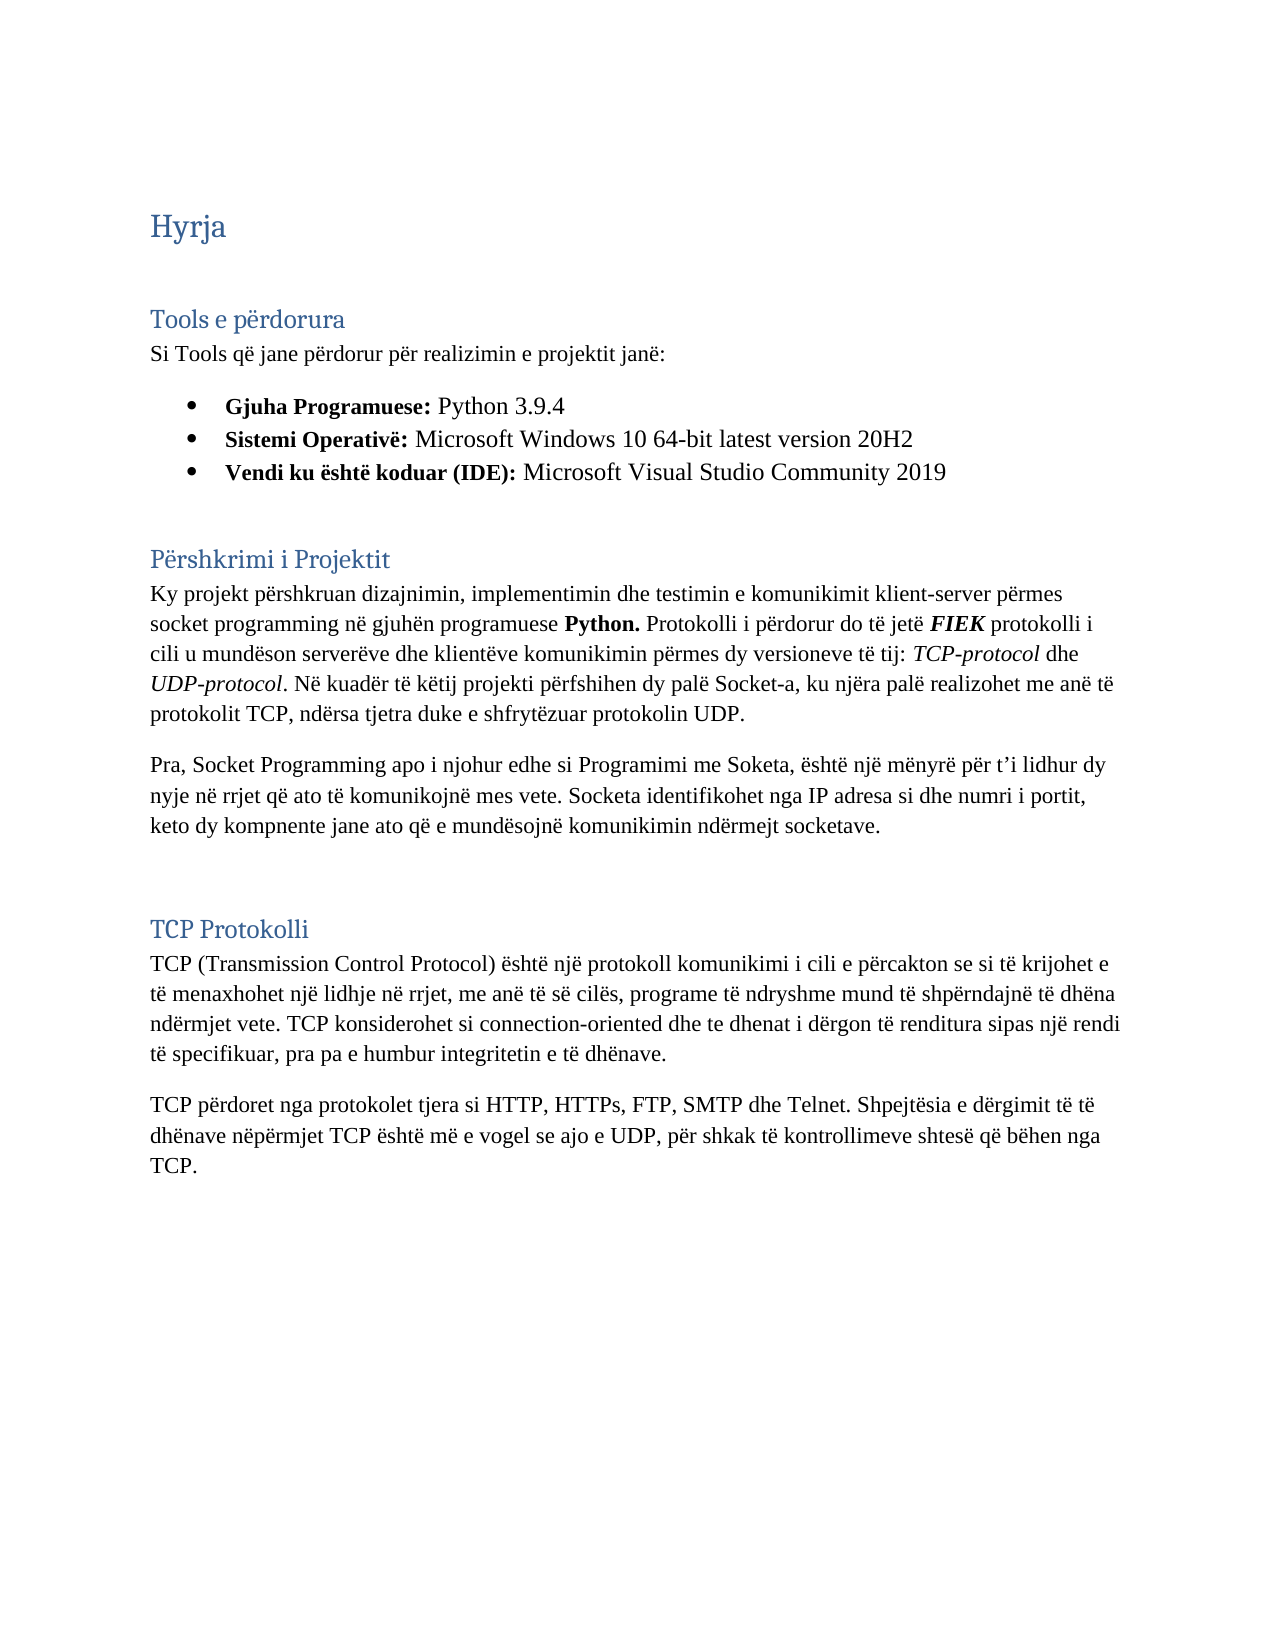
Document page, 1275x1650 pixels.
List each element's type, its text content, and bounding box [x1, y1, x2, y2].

text TCP (Transmission Control Protocol) është një protokoll komunikimi i cili e përcakton se si të krijohet e të menaxhohet një lidhje në rrjet, me anë të së cilës, programe të ndryshme mund të shpërndajnë të dhëna ndërmjet vete. TCP konsiderohet si connection-oriented dhe te dhenat i dërgon të renditura sipas një rendi të specifikuar, pra pa e humbur integritetin e të dhënave. [150, 950, 1125, 1067]
subtitle Përshkrimi i Projektit [150, 544, 1125, 575]
subtitle Hyrja [150, 207, 1125, 246]
text Pra, Socket Programming apo i njohur edhe si Programimi me Soketa, është një mënyrë për t’i lidhur dy nyje në rrjet që ato të komunikojnë mes vete. Socketa identifikohet nga IP adresa si dhe numri i portit, keto dy kompnente jane ato që e mundësojnë komunikimin ndërmejt socketave. [150, 752, 1125, 838]
subtitle TCP Protokolli [150, 914, 1125, 945]
text Ky projekt përshkruan dizajnimin, implementimin dhe testimin e komunikimit klient-server përmes socket programming në gjuhën programuese Python. Protokolli i përdorur do të jetë FIEK protokolli i cili u mundëson serverëve dhe klientëve komunikimin përmes dy versioneve të tij: TCP-protocol dhe UDP-protocol. Në kuadër të këtij projekti përfshihen dy palë Socket-a, ku njëra palë realizohet me anë të protokolit TCP, ndërsa tjetra duke e shfrytëzuar protokolin UDP. [150, 580, 1125, 727]
text TCP përdoret nga protokolet tjera si HTTP, HTTPs, FTP, SMTP dhe Telnet. Shpejtësia e dërgimit të të dhënave nëpërmjet TCP është më e vogel se ajo e UDP, për shkak të kontrollimeve shtesë që bëhen nga TCP. [150, 1091, 1125, 1178]
list Sistemi Operativë: Microsoft Windows 10 64-bit latest version 20H2 [187, 424, 1125, 453]
subtitle Tools e përdorura [150, 304, 1125, 335]
list Vendi ku është koduar (IDE): Microsoft Visual Studio Community 2019 [187, 457, 1125, 486]
list Gjuha Programuese: Python 3.9.4 [187, 391, 1125, 420]
text Si Tools që jane përdorur për realizimin e projektit janë: [150, 340, 1125, 366]
